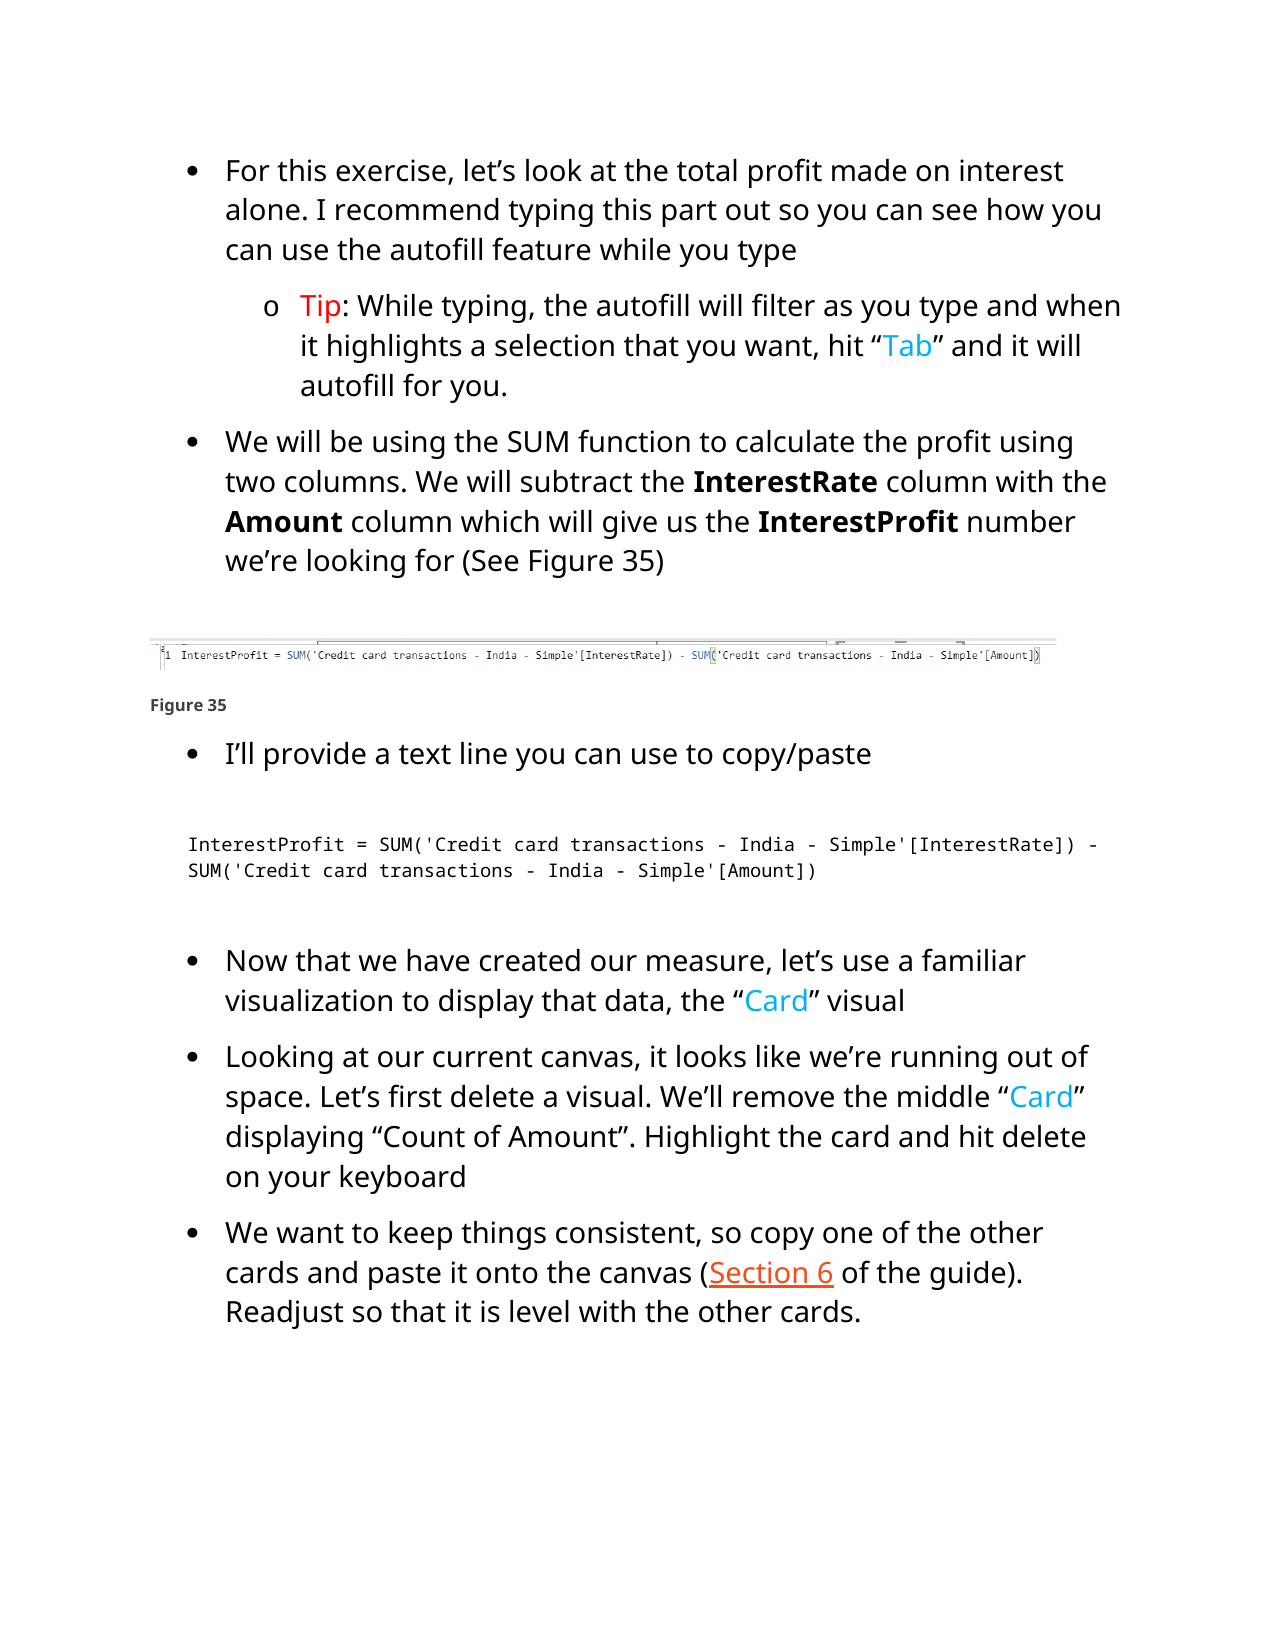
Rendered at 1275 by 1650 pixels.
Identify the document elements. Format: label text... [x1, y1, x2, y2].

subtitle We want to keep things consistent, so copy one of the other cards and paste it onto the canvas (Section 6 of the guide). Readjust so that it is level with the other cards. [187, 1212, 1125, 1331]
subtitle For this exercise, let’s look at the total profit made on interest alone. I recommend typing this part out so you can see how you can use the autofill feature while you type [187, 150, 1125, 269]
picture [150, 638, 1057, 670]
subtitle Now that we have created our measure, let’s use a familiar visualization to display that data, the “Card” visual [187, 941, 1125, 1020]
subtitle Looking at our current canvas, it looks like we’re running out of space. Let’s first delete a visual. We’ll remove the middle “Card” displaying “Count of Amount”. Highlight the card and hit delete on your keyboard [187, 1037, 1125, 1196]
subtitle We will be using the SUM function to calculate the profit using two columns. We will subtract the InterestRate column with the Amount column which will give us the InterestProfit number we’re looking for (See Figure 35) [187, 422, 1125, 580]
subtitle Tip: While typing, the autofill will filter as you type and when it highlights a selection that you want, hit “Tab” and it will autofill for you. [262, 286, 1125, 405]
subtitle I’ll provide a text line you can use to copy/paste [187, 733, 1125, 773]
subtitle InterestProfit = SUM('Credit card transactions - India - Simple'[InterestRate]) - SUM('Credit card transactions - India - Simple'[Amount]) [187, 832, 1125, 883]
